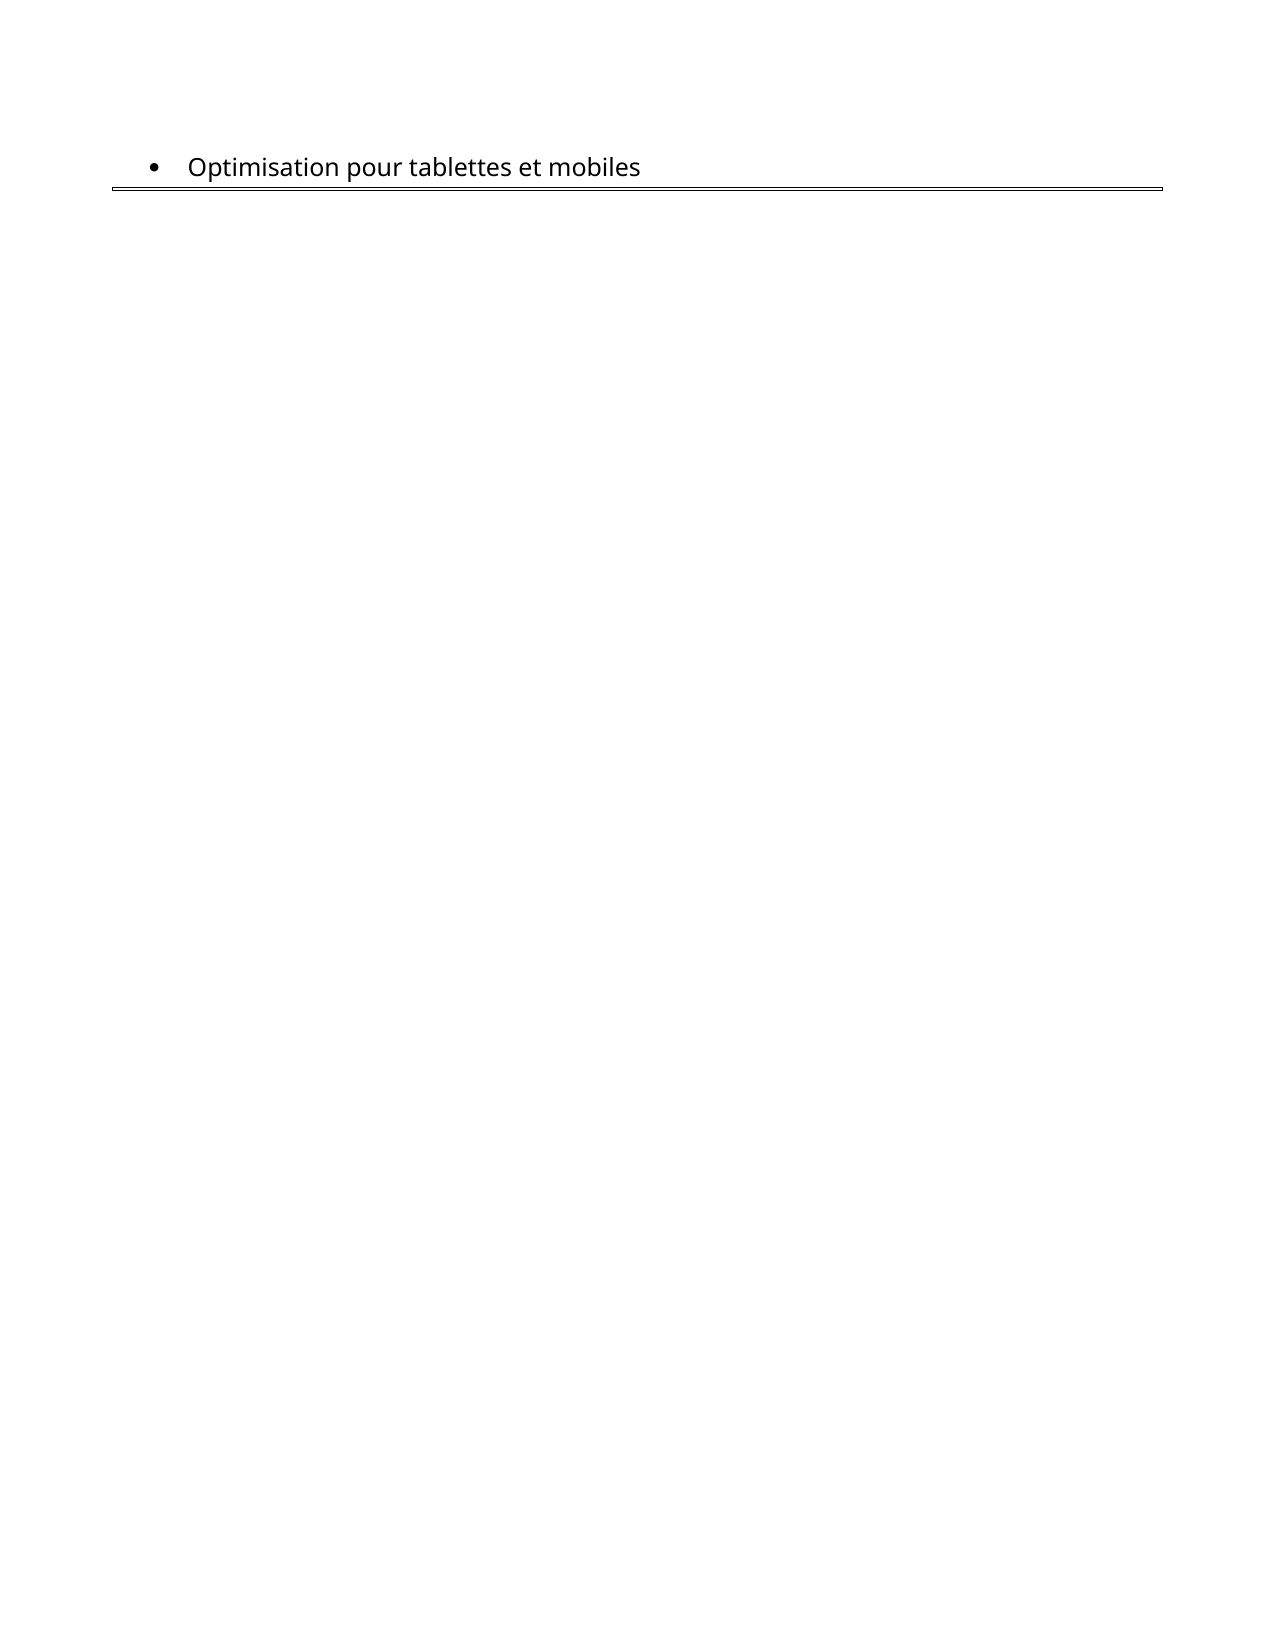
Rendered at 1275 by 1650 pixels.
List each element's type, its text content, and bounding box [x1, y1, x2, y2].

list Optimisation pour tablettes et mobiles [150, 150, 1162, 184]
